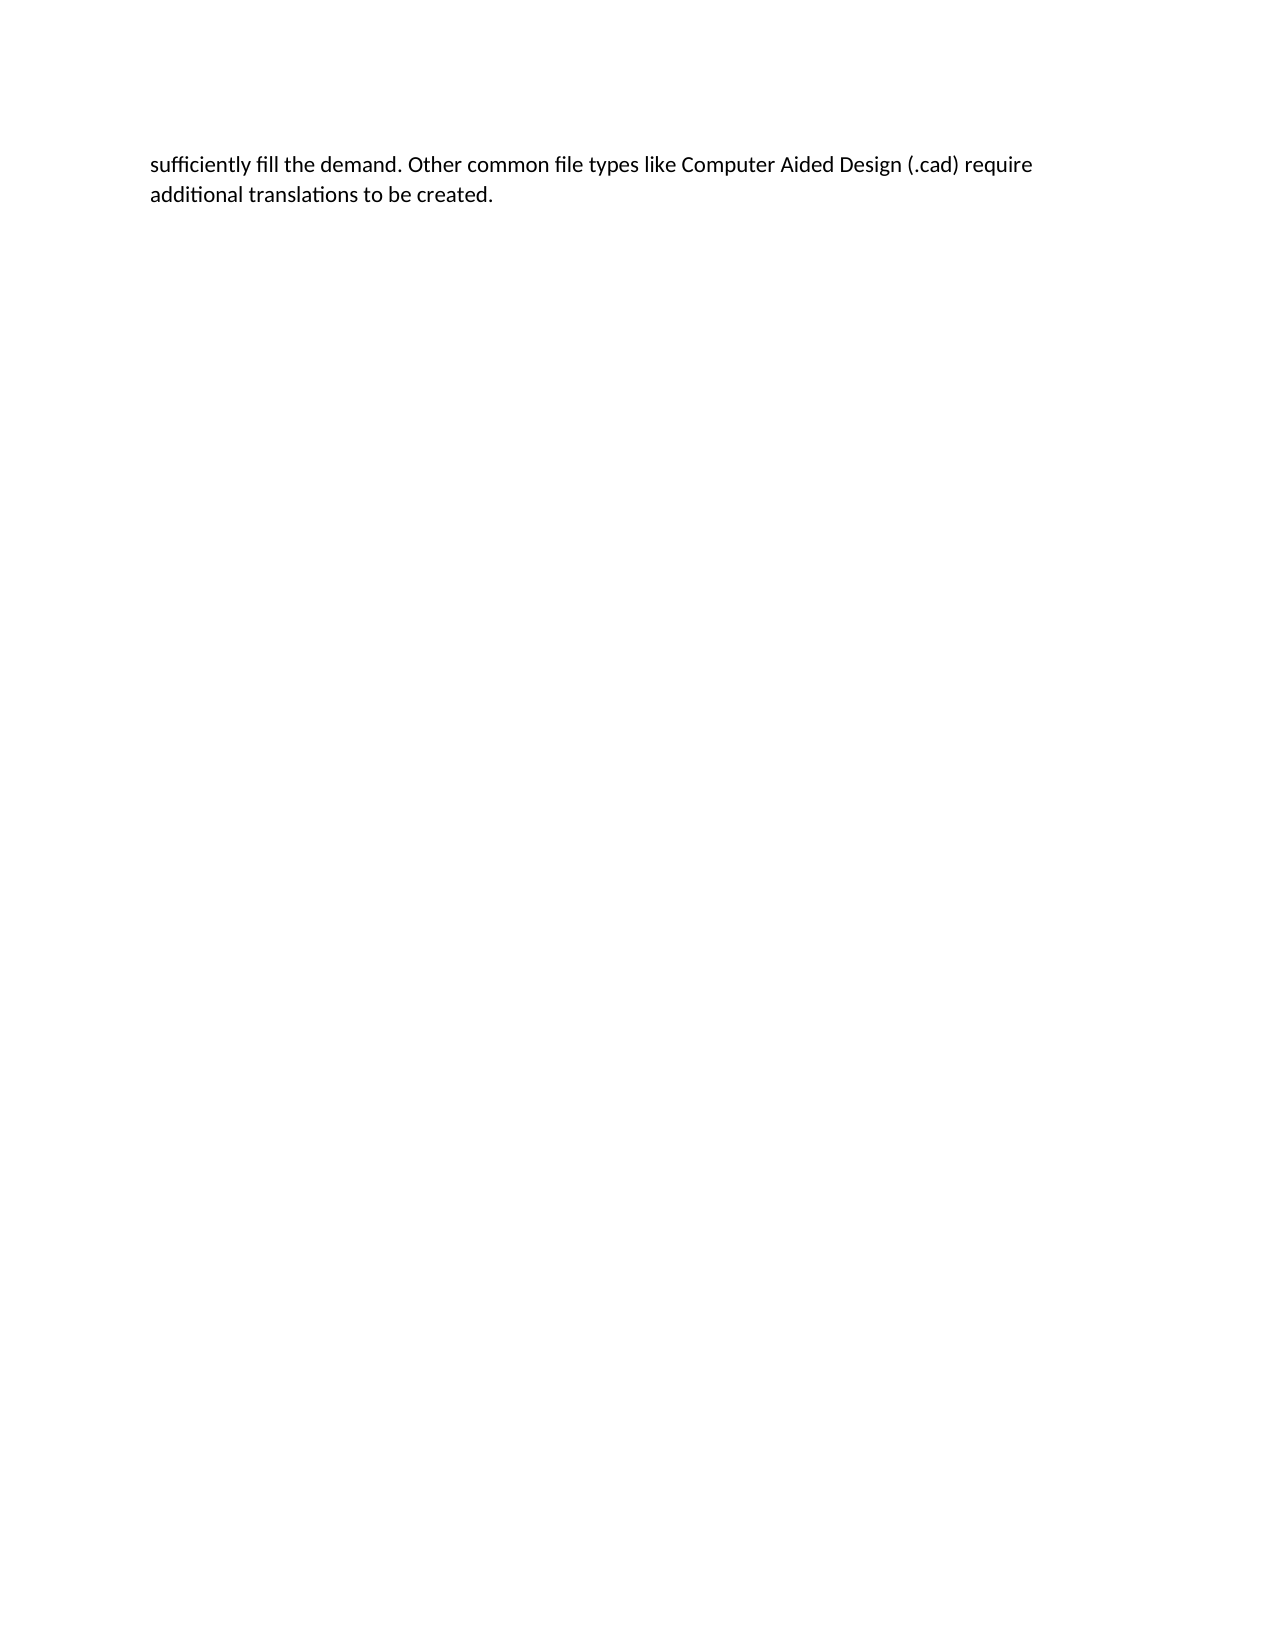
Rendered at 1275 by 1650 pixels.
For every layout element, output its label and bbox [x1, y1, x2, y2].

text [150, 150, 1125, 208]
